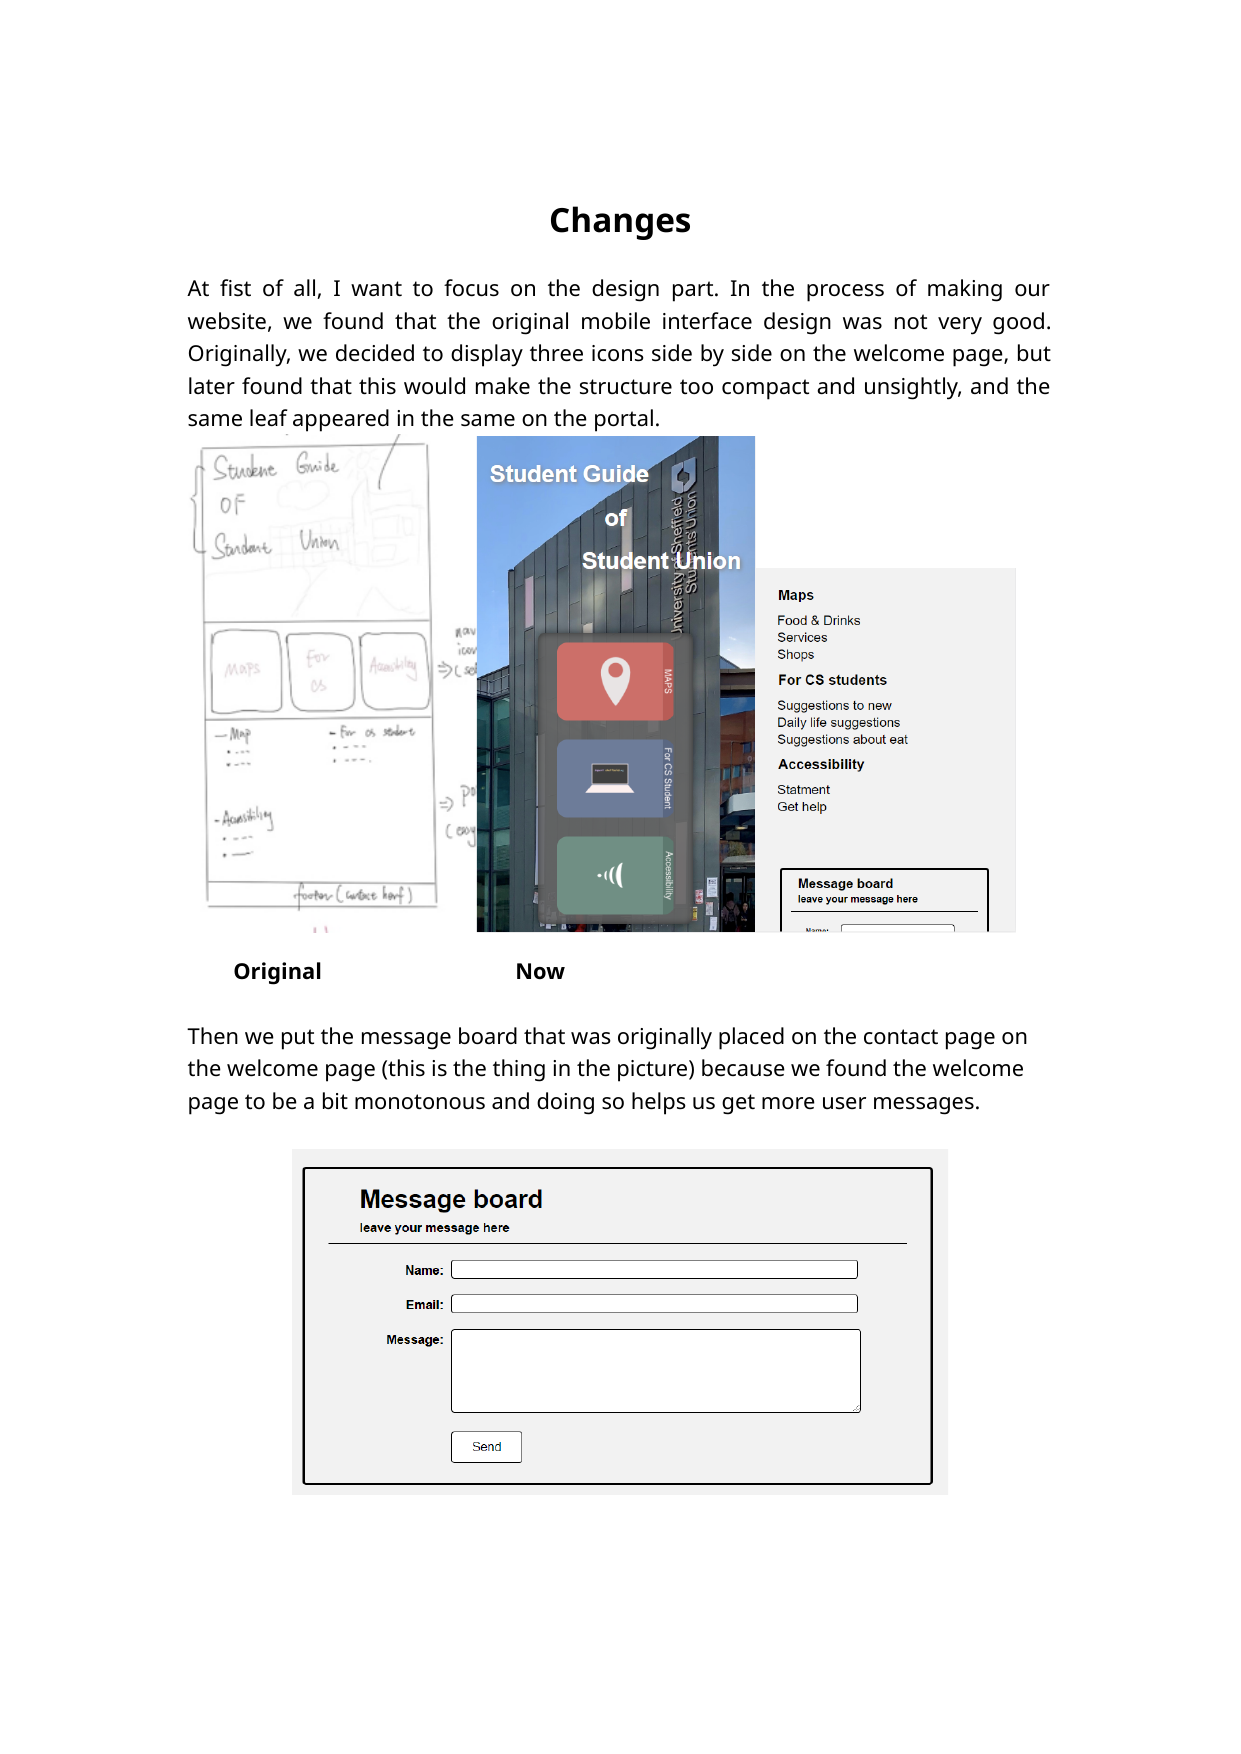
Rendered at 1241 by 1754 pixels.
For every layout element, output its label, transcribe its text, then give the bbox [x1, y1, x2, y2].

text At fist of all, I want to focus on the design part. In the process of making our website, we found that the original mobile interface design was not very good. Originally, we decided to display three icons side by side on the welcome page, but later found that this would make the structure too compact and unsightly, and the same leaf appeared in the same on the portal. [187, 272, 1053, 434]
text Then we put the message board that was originally placed on the contact page on the welcome page (this is the thing in the picture) because we found the welcome page to be a bit monotonous and doing so helps us get more user messages. [187, 1019, 1053, 1117]
picture [187, 434, 1016, 933]
picture [292, 1149, 949, 1495]
text Original Now [187, 954, 1053, 987]
subtitle Changes [187, 187, 1053, 252]
